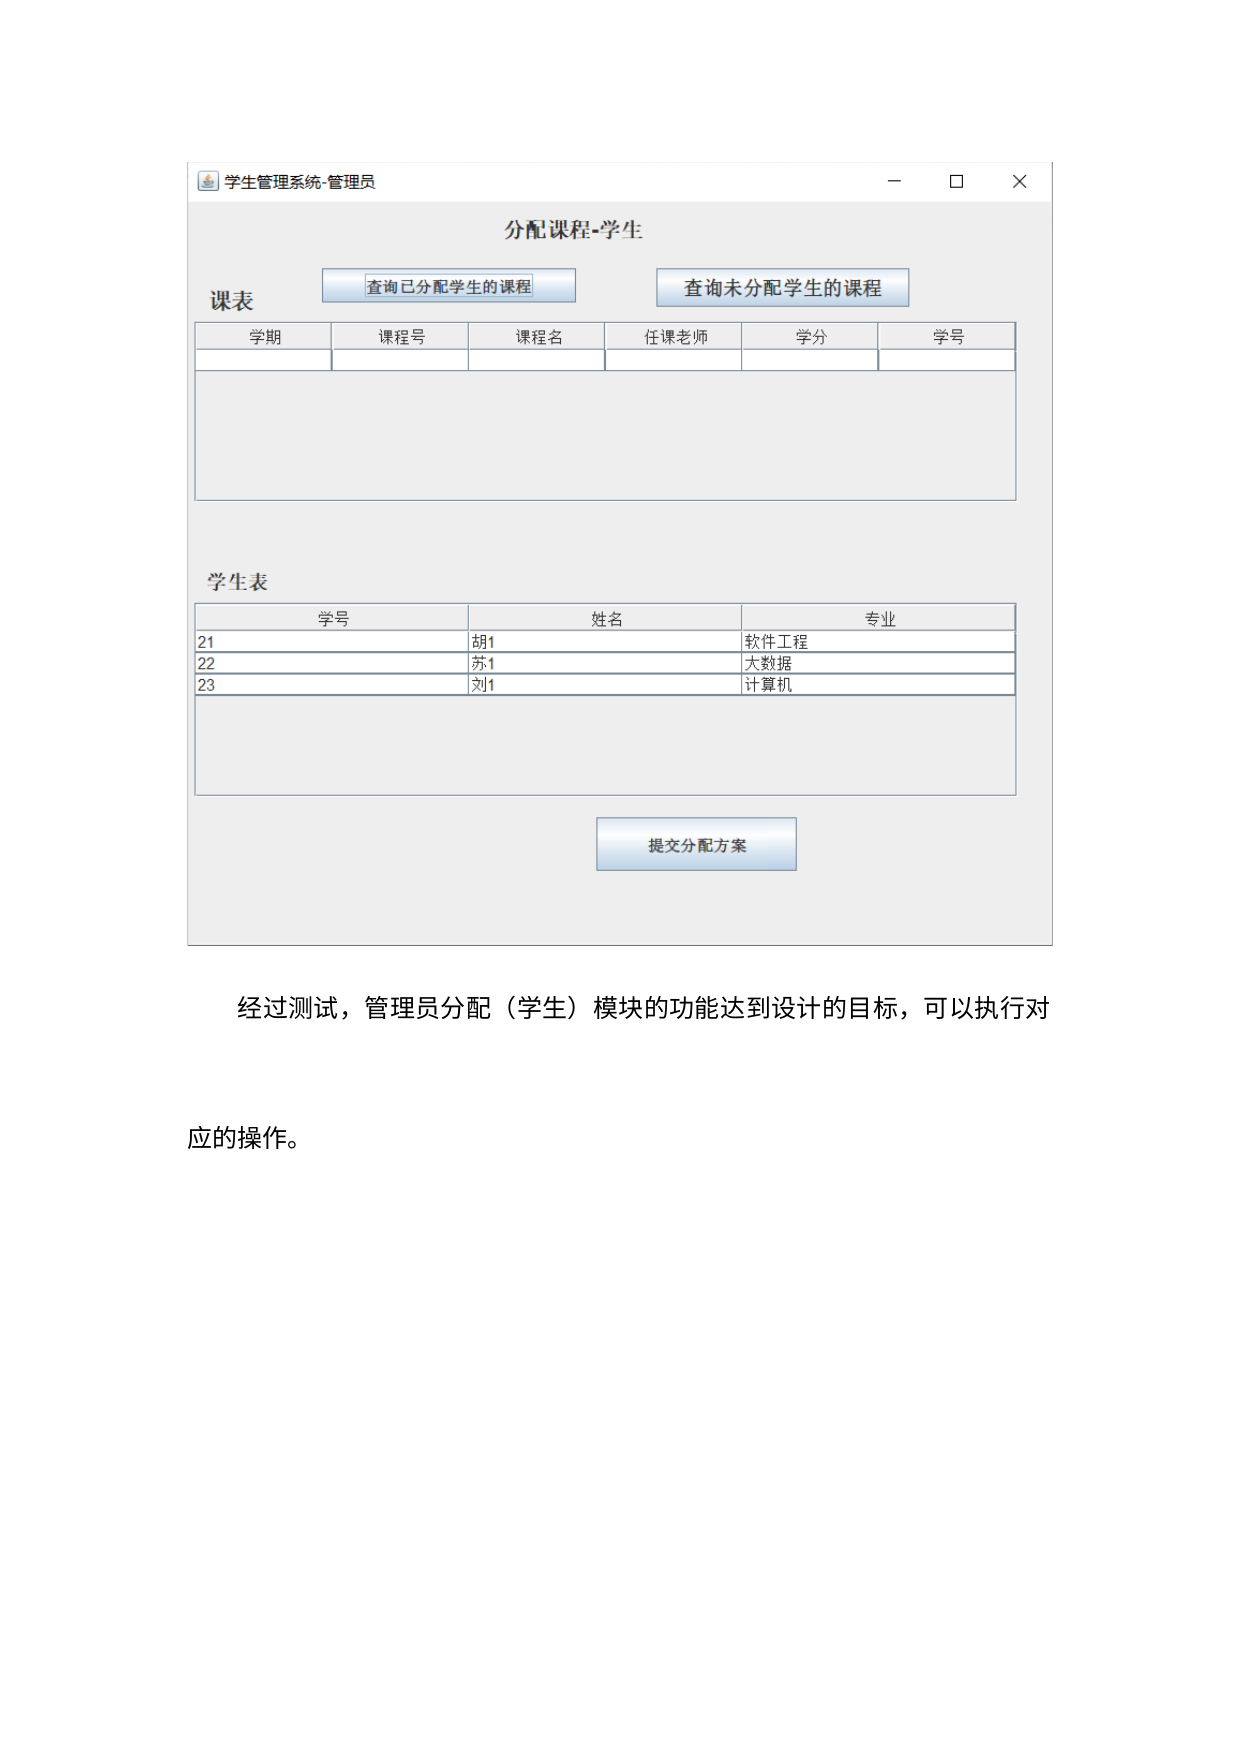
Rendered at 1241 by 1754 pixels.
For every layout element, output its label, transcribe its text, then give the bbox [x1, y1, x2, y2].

text 经过测试，管理员分配（学生）模块的功能达到设计的目标，可以执行对应的操作。 [187, 974, 1053, 1169]
picture [187, 162, 1053, 946]
